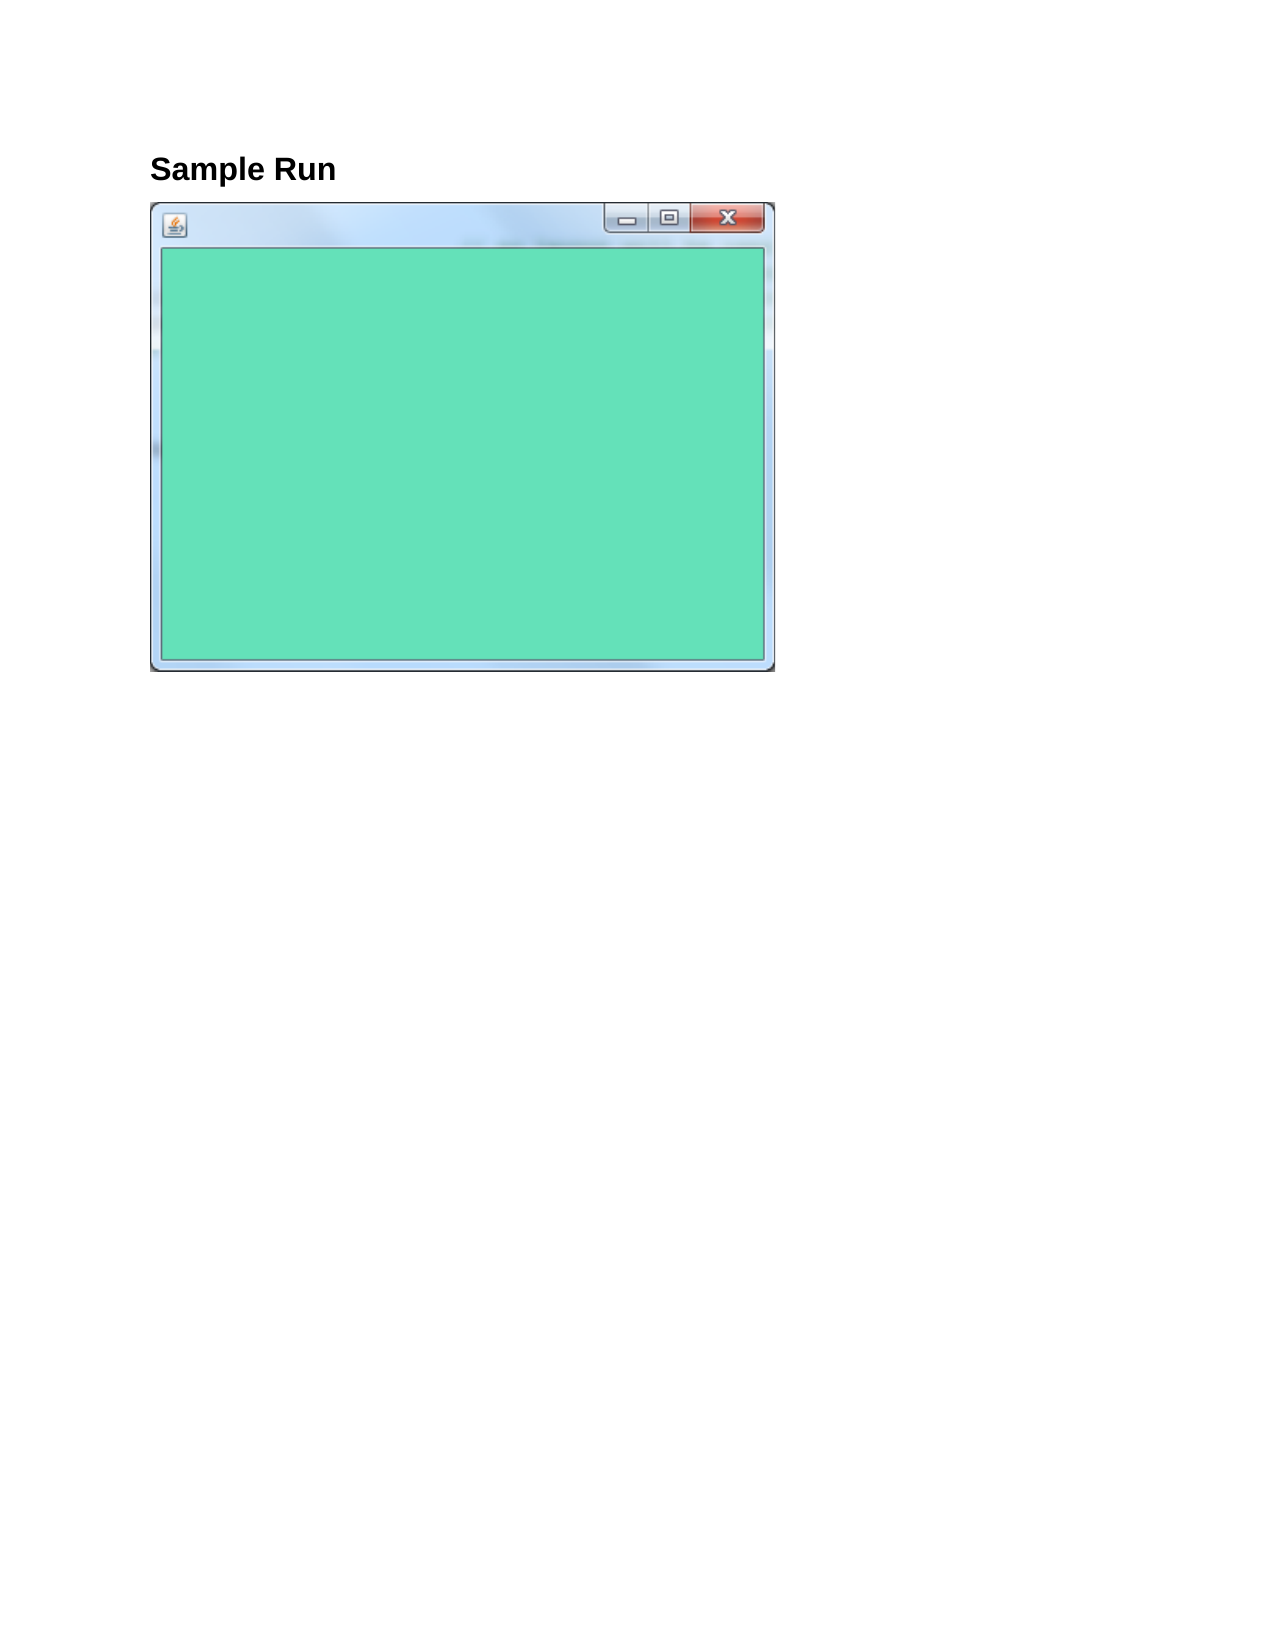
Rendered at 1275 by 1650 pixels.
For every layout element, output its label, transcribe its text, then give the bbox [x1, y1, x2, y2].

picture [150, 202, 775, 672]
text Sample Run [150, 150, 1125, 187]
